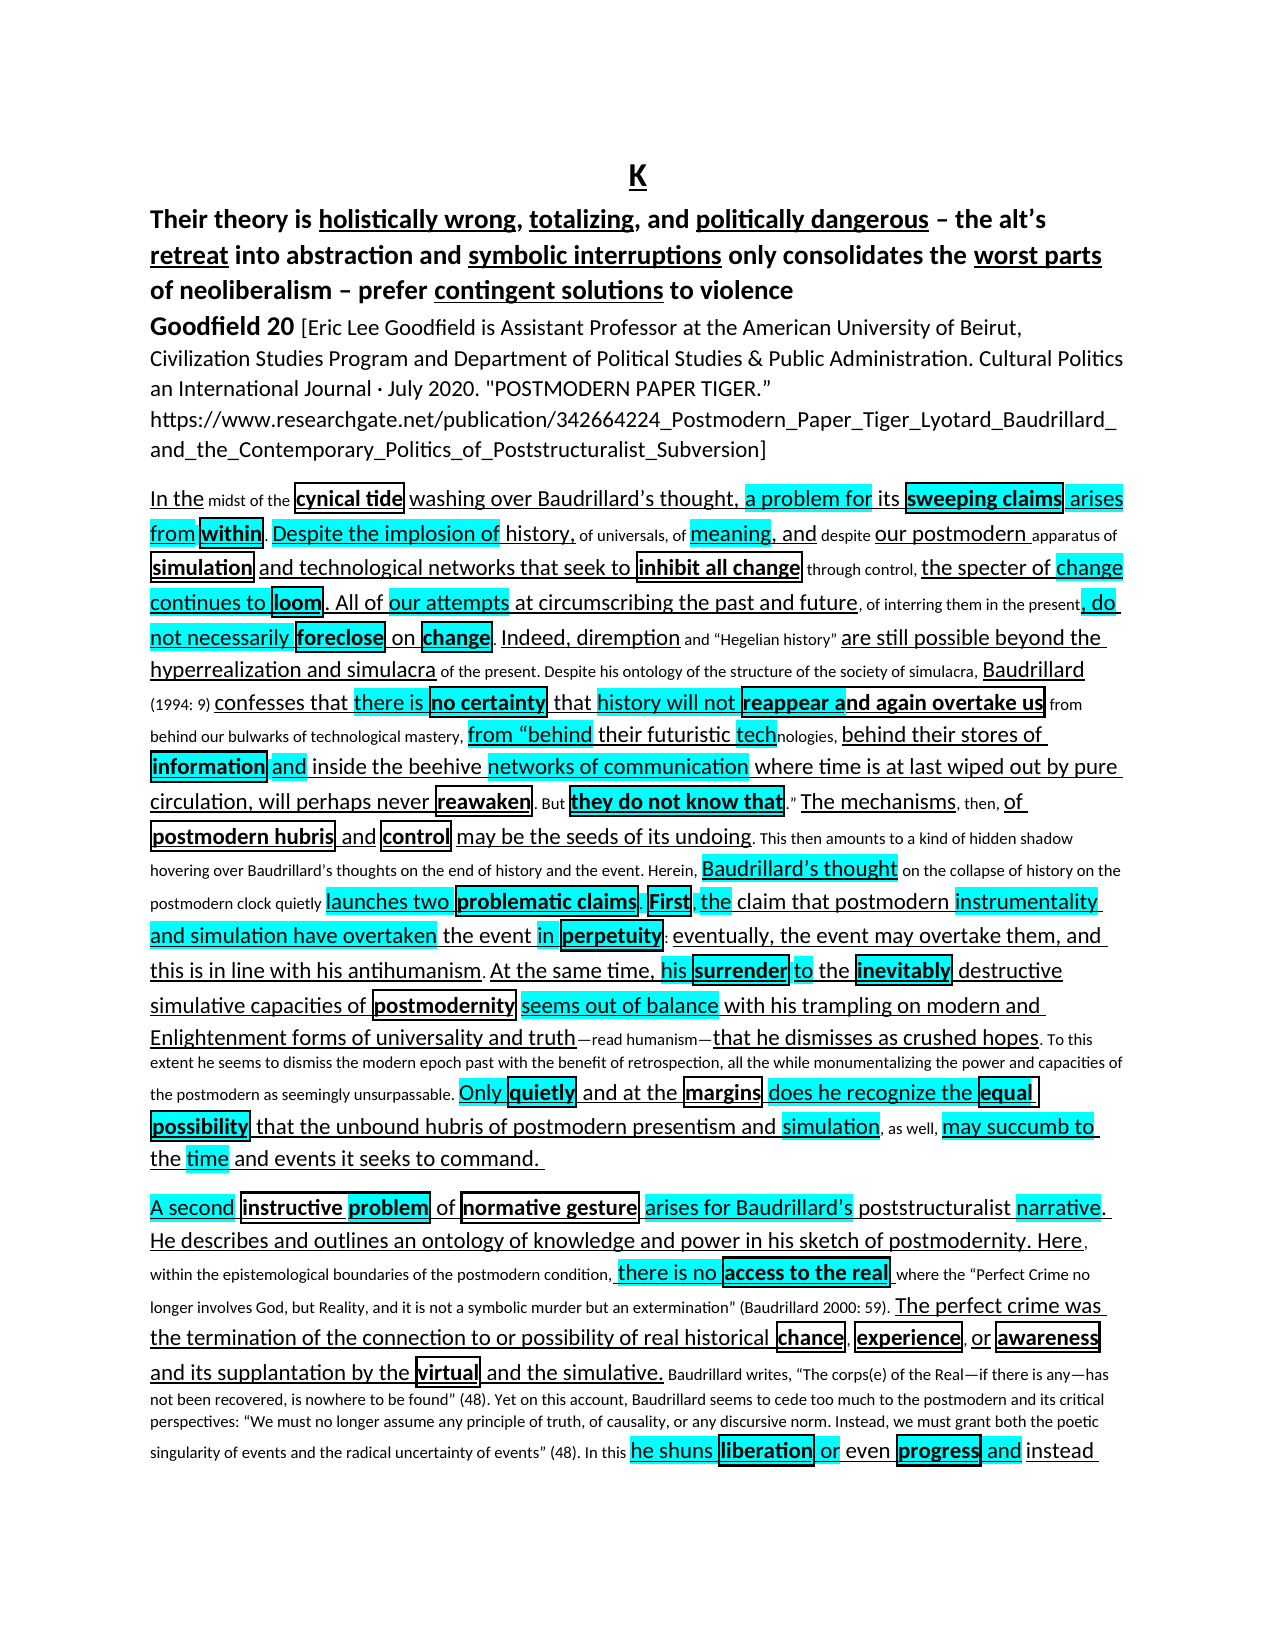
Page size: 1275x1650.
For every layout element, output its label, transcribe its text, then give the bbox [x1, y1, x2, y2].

text Goodfield 20 [Eric Lee Goodfield is Assistant Professor at the American University of Beirut, Civilization Studies Program and Department of Political Studies & Public Administration. Cultural Politics an International Journal · July 2020. "POSTMODERN PAPER TIGER.” https://www.researchgate.net/publication/342664224_Postmodern_Paper_Tiger_Lyotard_Baudrillard_and_the_Contemporary_Politics_of_Poststructuralist_Subversion] [150, 309, 1125, 463]
subtitle Their theory is holistically wrong, totalizing, and politically dangerous – the alt’s retreat into abstraction and symbolic interruptions only consolidates the worst parts of neoliberalism – prefer contingent solutions to violence [150, 202, 1125, 307]
subtitle K [150, 154, 1125, 195]
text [150, 1191, 1125, 1467]
text In the midst of the cynical tide washing over Baudrillard’s thought, a problem for its sweeping claims arises from within. Despite the implosion of history, of universals, of meaning, and despite our postmodern apparatus of simulation and technological networks that seek to inhibit all change through control, the specter of change continues to loom. All of our attempts at circumscribing the past and future, of interring them in the present, do not necessarily foreclose on change. Indeed, diremption and “Hegelian history” are still possible beyond the hyperrealization and simulacra of the present. Despite his ontology of the structure of the society of simulacra, Baudrillard (1994: 9) confesses that there is no certainty that history will not reappear and again overtake us from behind our bulwarks of technological mastery, from “behind their futuristic technologies, behind their stores of information and inside the beehive networks of communication where time is at last wiped out by pure circulation, will perhaps never reawaken. But they do not know that.” The mechanisms, then, of postmodern hubris and control may be the seeds of its undoing. This then amounts to a kind of hidden shadow hovering over Baudrillard’s thoughts on the end of history and the event. Herein, Baudrillard’s thought on the collapse of history on the postmodern clock quietly launches two problematic claims. First, the claim that postmodern instrumentality and simulation have overtaken the event in perpetuity: eventually, the event may overtake them, and this is in line with his antihumanism. At the same time, his surrender to the inevitably destructive simulative capacities of postmodernity seems out of balance with his trampling on modern and Enlightenment forms of universality and truth—read humanism—that he dismisses as crushed hopes. To this extent he seems to dismiss the modern epoch past with the benefit of retrospection, all the while monumentalizing the power and capacities of the postmodern as seemingly unsurpassable. Only quietly and at the margins does he recognize the equal possibility that the unbound hubris of postmodern presentism and simulation, as well, may succumb to the time and events it seeks to command. [150, 482, 1125, 1173]
